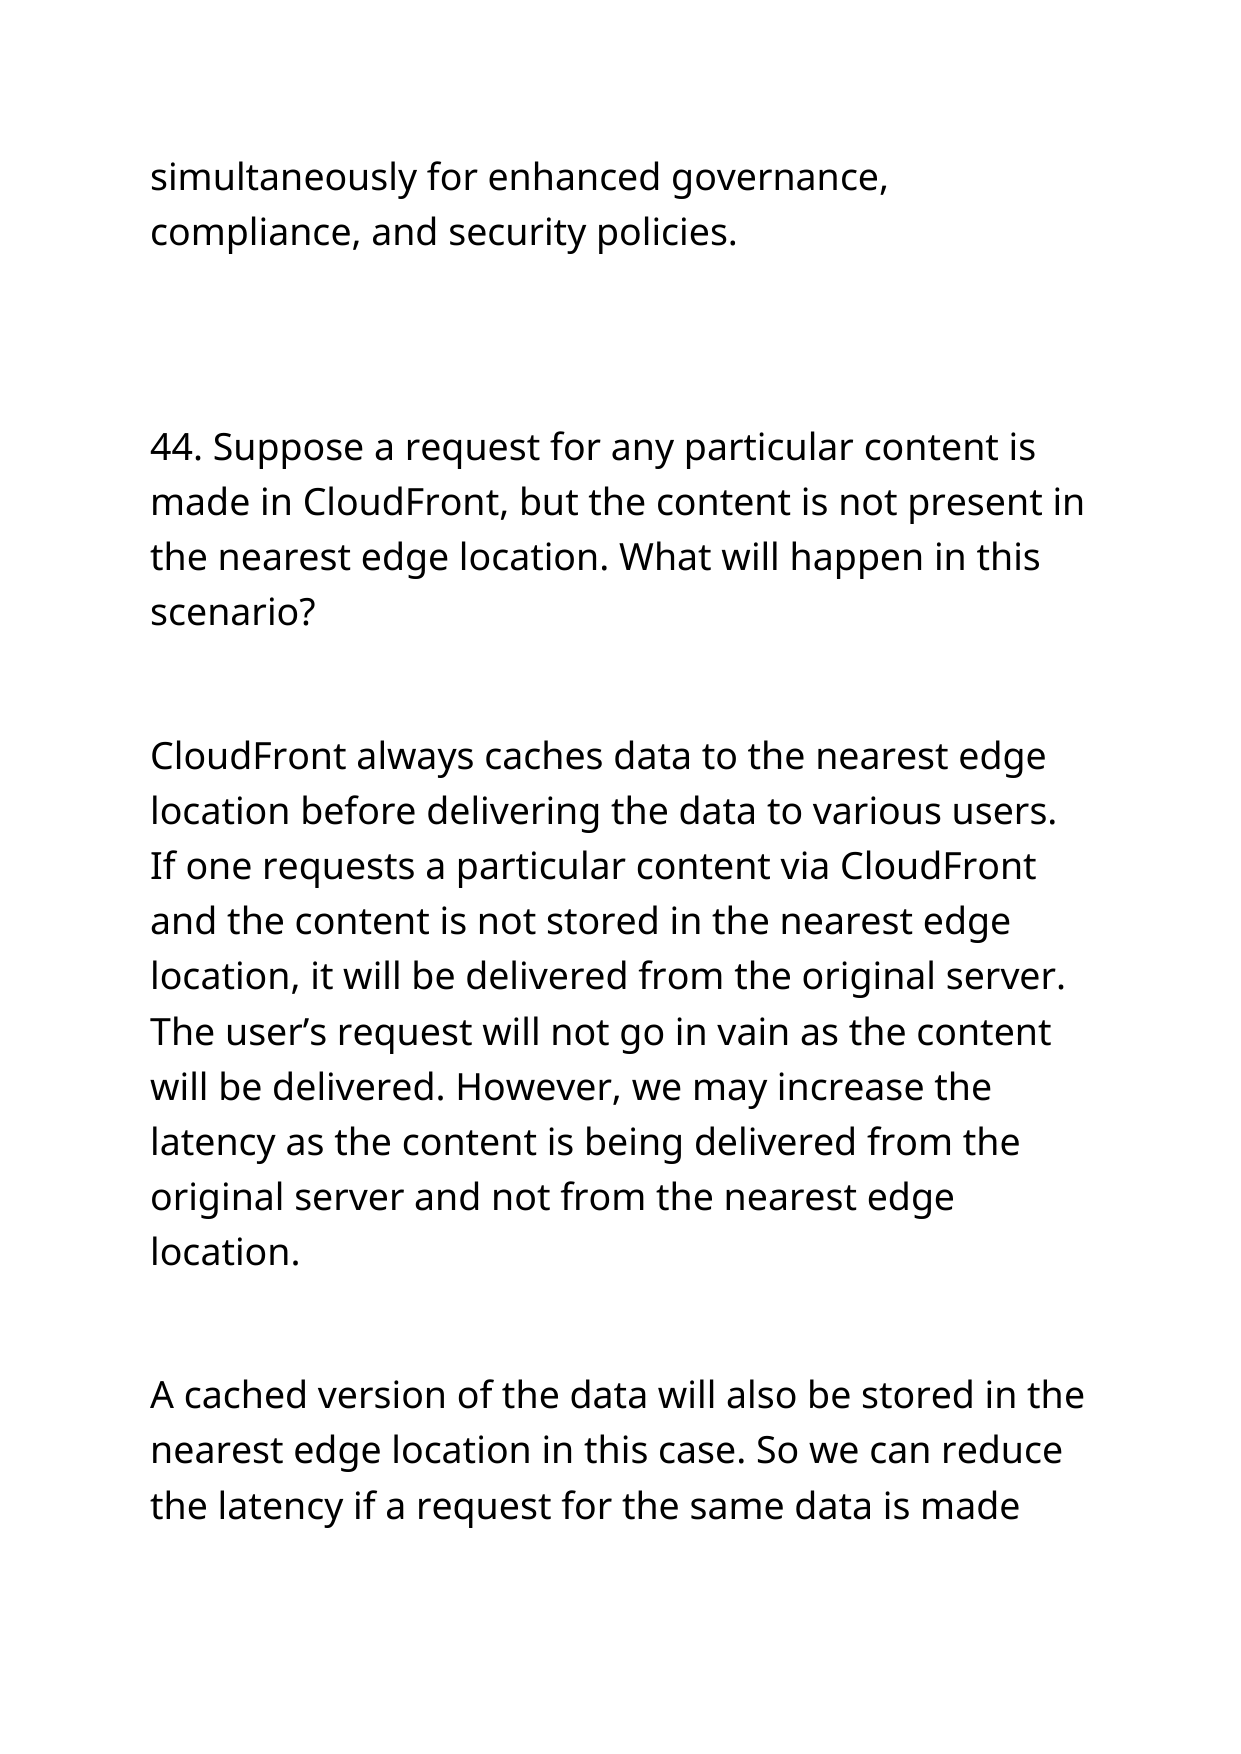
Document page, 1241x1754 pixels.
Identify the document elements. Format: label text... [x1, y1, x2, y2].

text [150, 150, 1090, 256]
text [150, 1369, 1090, 1530]
text CloudFront always caches data to the nearest edge location before delivering the data to various users. If one requests a particular content via CloudFront and the content is not stored in the nearest edge location, it will be delivered from the original server. The user’s request will not go in vain as the content will be delivered. However, we may increase the latency as the content is being delivered from the original server and not from the nearest edge location. [150, 729, 1090, 1276]
text 44. Suppose a request for any particular content is made in CloudFront, but the content is not present in the nearest edge location. What will happen in this scenario? [150, 420, 1090, 637]
